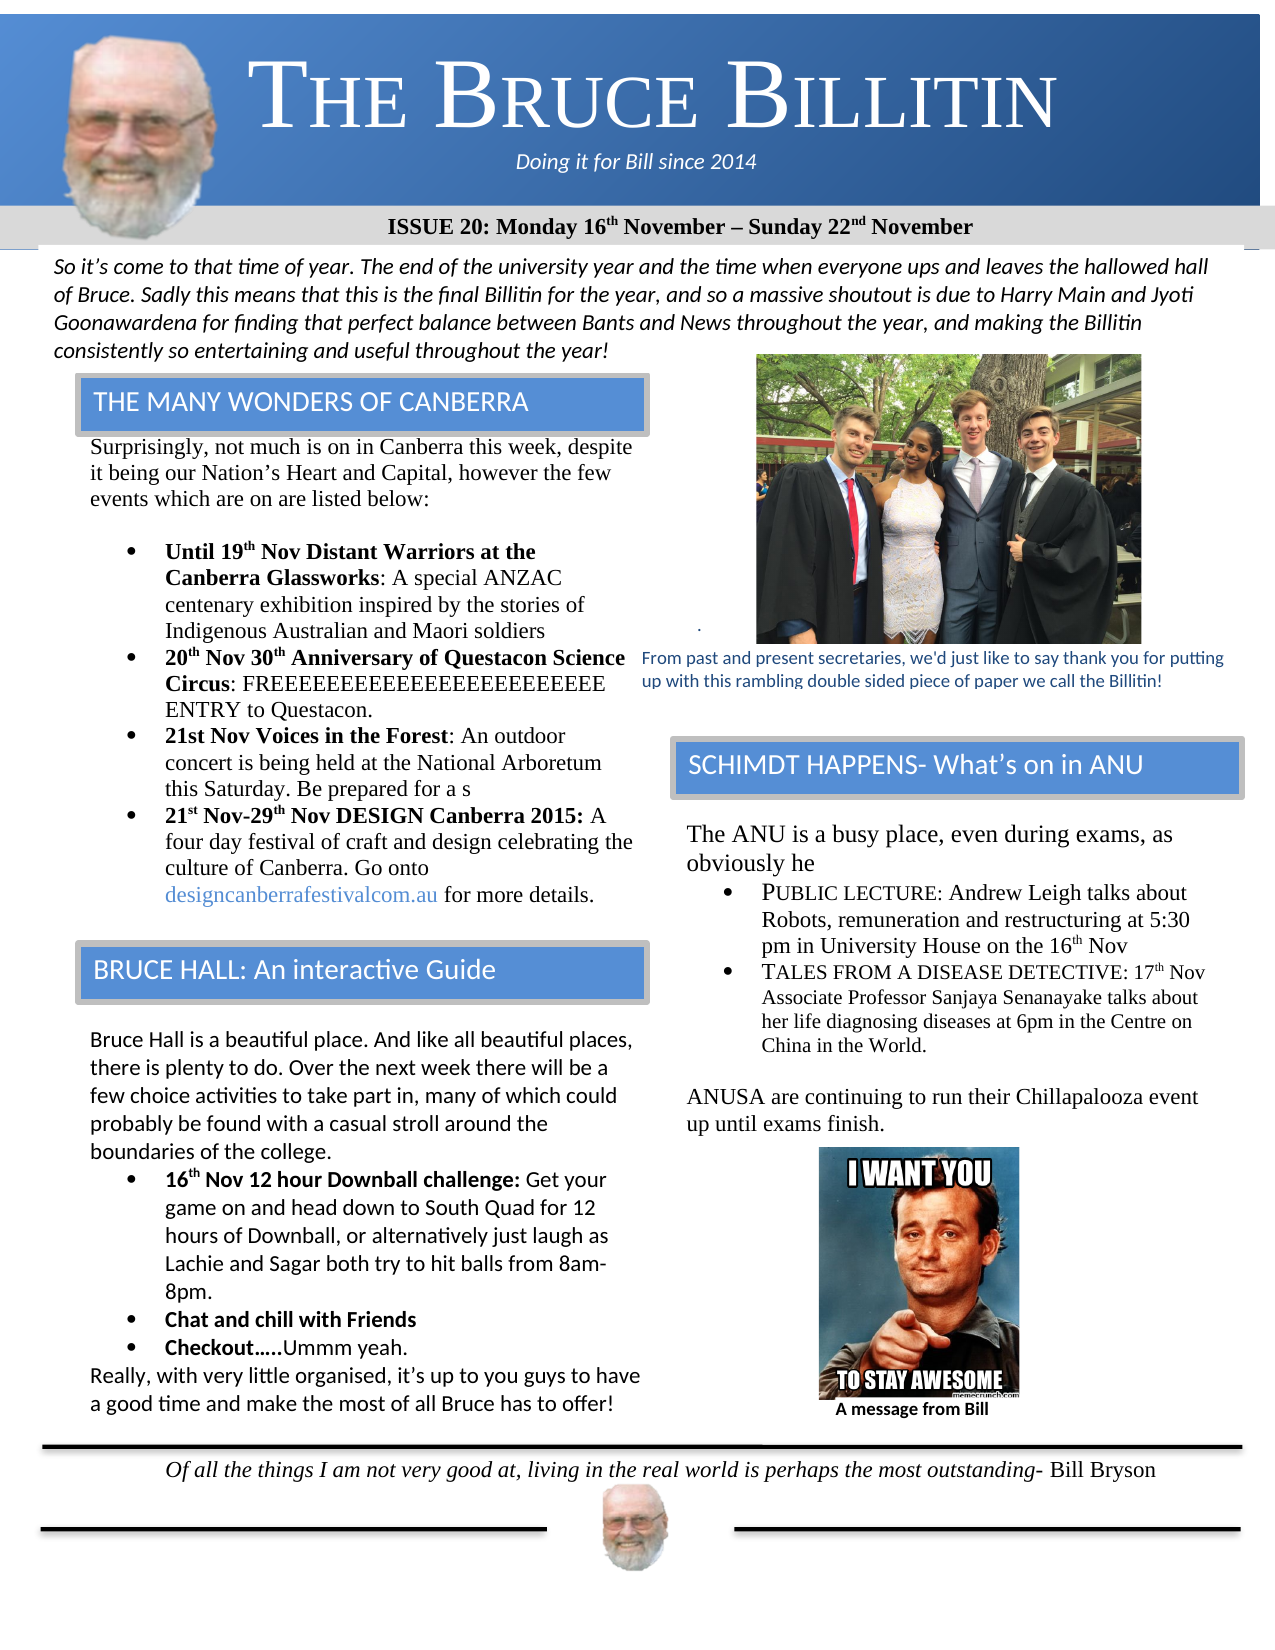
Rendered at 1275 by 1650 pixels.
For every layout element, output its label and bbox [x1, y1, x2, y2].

picture [756, 354, 1142, 644]
picture [595, 1473, 677, 1587]
picture [818, 1147, 1020, 1400]
picture [38, 6, 248, 244]
